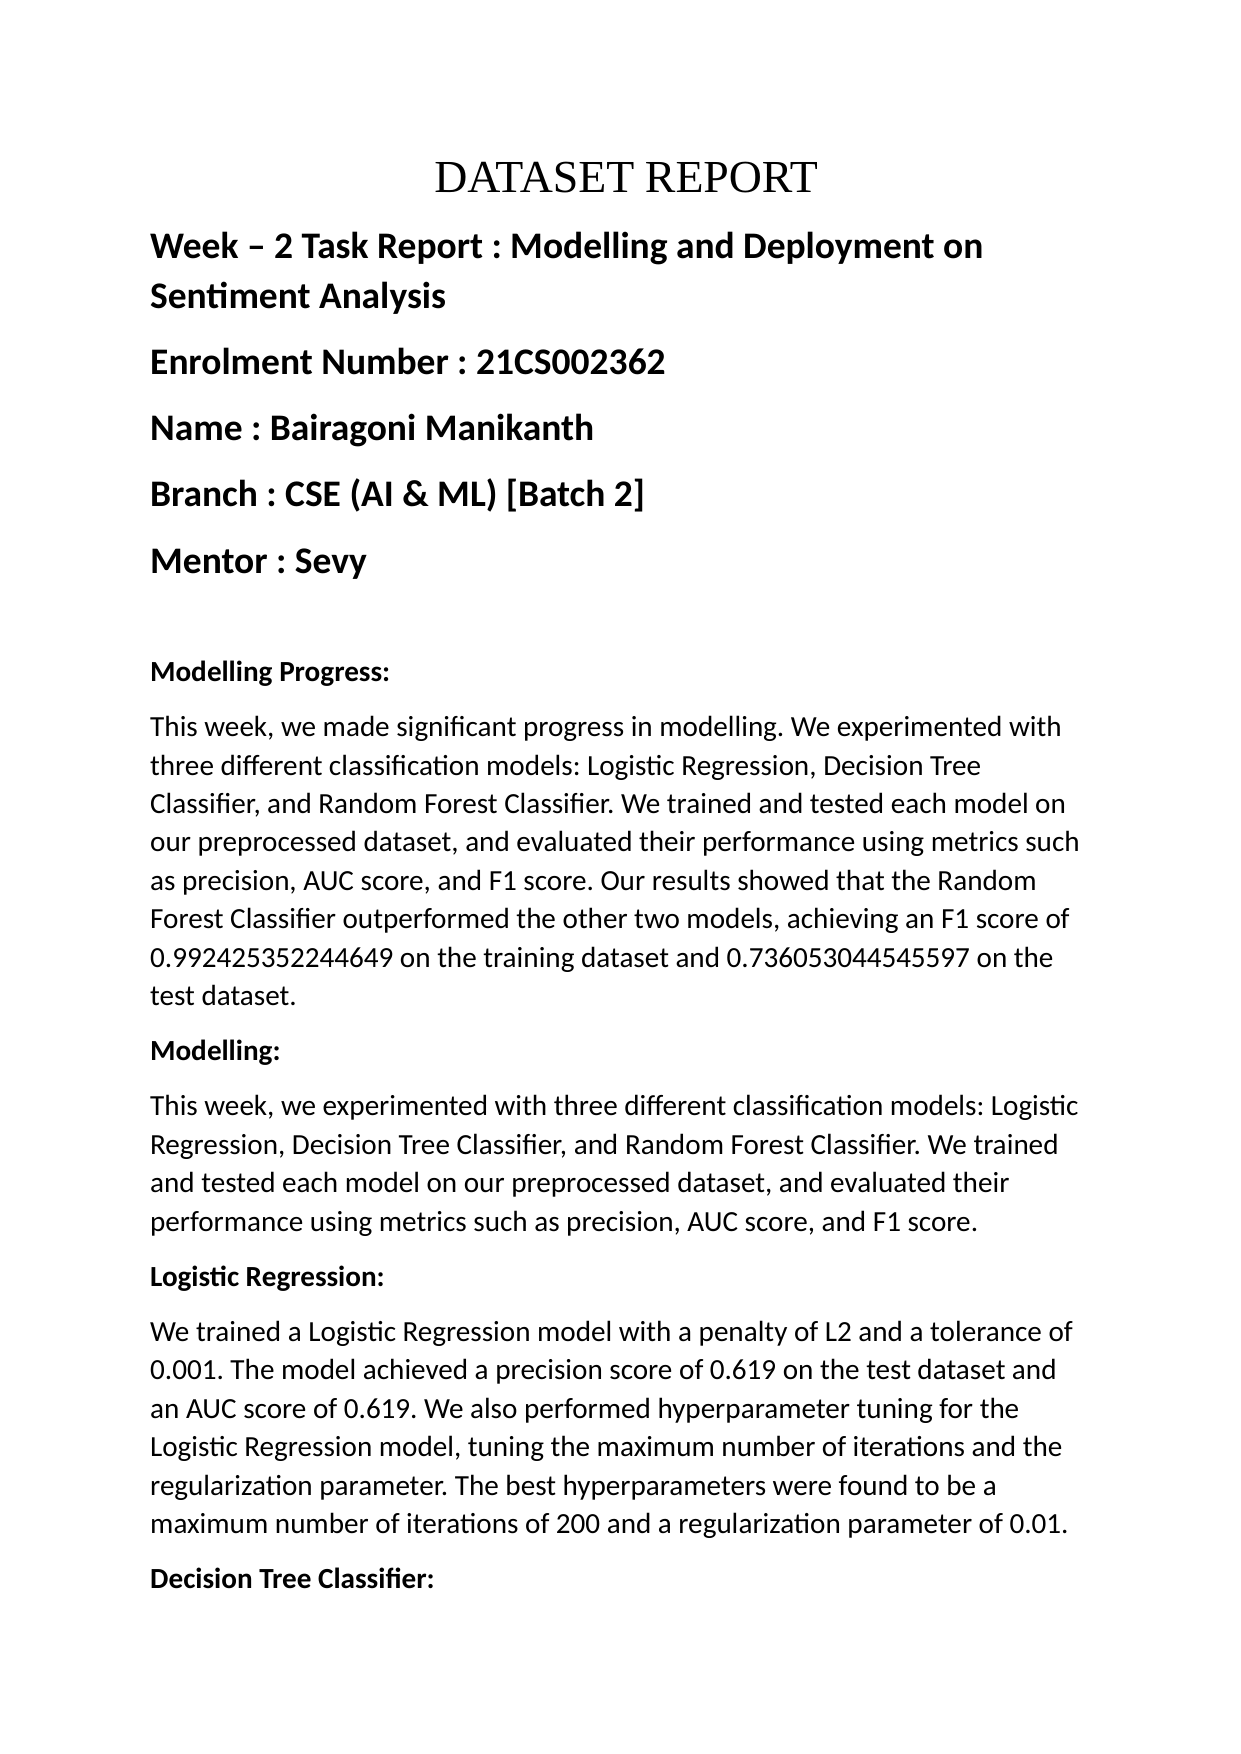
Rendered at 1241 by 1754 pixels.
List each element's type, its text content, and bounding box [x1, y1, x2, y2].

text Decision Tree Classifier: [150, 1560, 1090, 1596]
text Logistic Regression: [150, 1258, 1090, 1293]
text Modelling: [150, 1032, 1090, 1068]
text Week – 2 Task Report : Modelling and Deployment on Sentiment Analysis [150, 222, 1090, 318]
text Branch : CSE (AI & ML) [Batch 2] [150, 470, 1090, 516]
text Enrolment Number : 21CS002362 [150, 338, 1090, 384]
text This week, we experimented with three different classification models: Logistic Regression, Decision Tree Classifier, and Random Forest Classifier. We trained and tested each model on our preprocessed dataset, and evaluated their performance using metrics such as precision, AUC score, and F1 score. [150, 1087, 1090, 1238]
text This week, we made significant progress in modelling. We experimented with three different classification models: Logistic Regression, Decision Tree Classifier, and Random Forest Classifier. We trained and tested each model on our preprocessed dataset, and evaluated their performance using metrics such as precision, AUC score, and F1 score. Our results showed that the Random Forest Classifier outperformed the other two models, achieving an F1 score of 0.992425352244649 on the training dataset and 0.736053044545597 on the test dataset. [150, 708, 1090, 1013]
text Mentor : Sevy [150, 537, 1090, 582]
text Name : Bairagoni Manikanth [150, 404, 1090, 450]
text Modelling Progress: [150, 653, 1090, 689]
text DATASET REPORT [150, 150, 1090, 203]
text We trained a Logistic Regression model with a penalty of L2 and a tolerance of 0.001. The model achieved a precision score of 0.619 on the test dataset and an AUC score of 0.619. We also performed hyperparameter tuning for the Logistic Regression model, tuning the maximum number of iterations and the regularization parameter. The best hyperparameters were found to be a maximum number of iterations of 200 and a regularization parameter of 0.01. [150, 1313, 1090, 1541]
